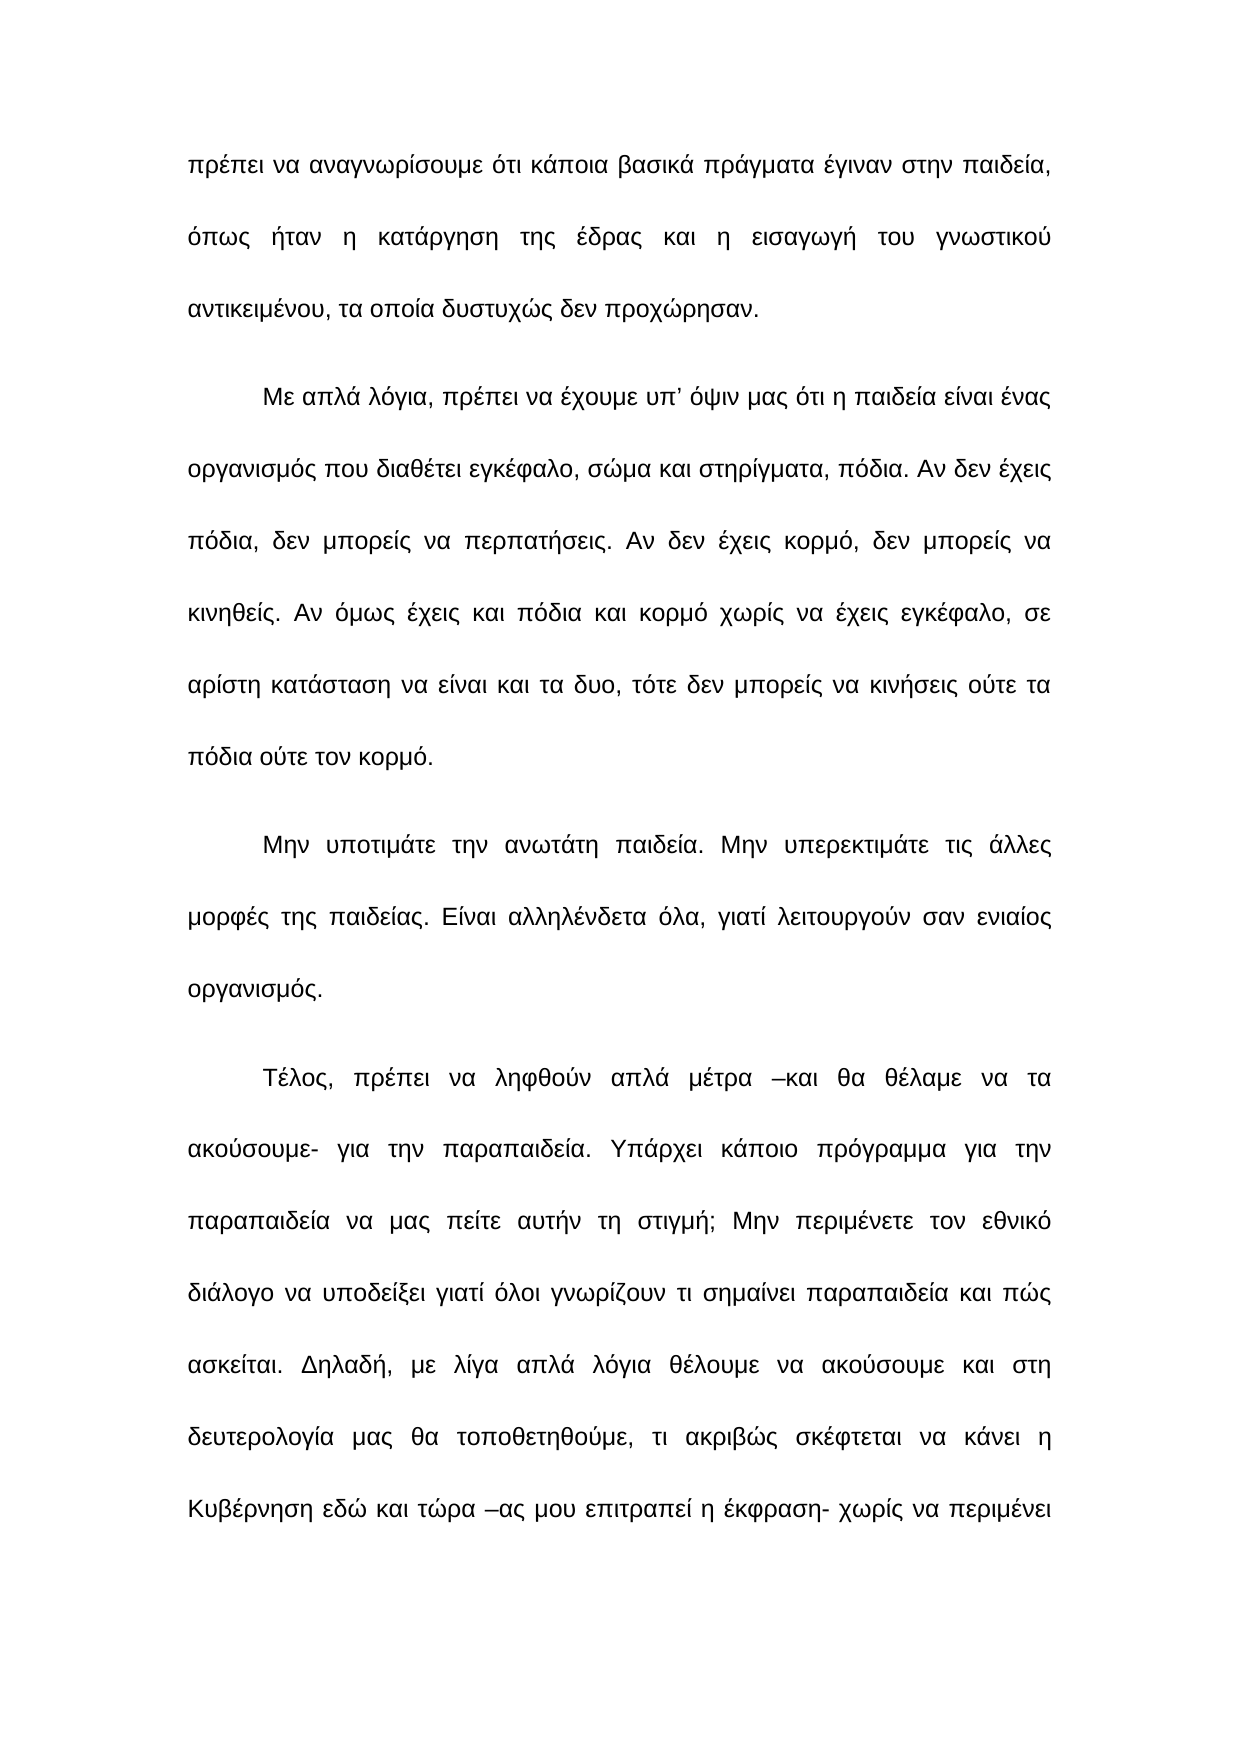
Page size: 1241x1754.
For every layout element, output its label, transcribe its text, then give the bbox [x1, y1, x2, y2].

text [187, 150, 1053, 322]
text Με απλά λόγια, πρέπει να έχουμε υπ’ όψιν μας ότι η παιδεία είναι ένας οργανισμός που διαθέτει εγκέφαλο, σώμα και στηρίγματα, πόδια. Αν δεν έχεις πόδια, δεν μπορείς να περπατήσεις. Αν δεν έχεις κορμό, δεν μπορείς να κινηθείς. Αν όμως έχεις και πόδια και κορμό χωρίς να έχεις εγκέφαλο, σε αρίστη κατάσταση να είναι και τα δυο, τότε δεν μπορείς να κινήσεις ούτε τα πόδια ούτε τον κορμό. [187, 382, 1053, 770]
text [187, 1062, 1053, 1522]
text Μην υποτιμάτε την ανωτάτη παιδεία. Μην υπερεκτιμάτε τις άλλες μορφές της παιδείας. Είναι αλληλένδετα όλα, γιατί λειτουργούν σαν ενιαίος οργανισμός. [187, 830, 1053, 1003]
